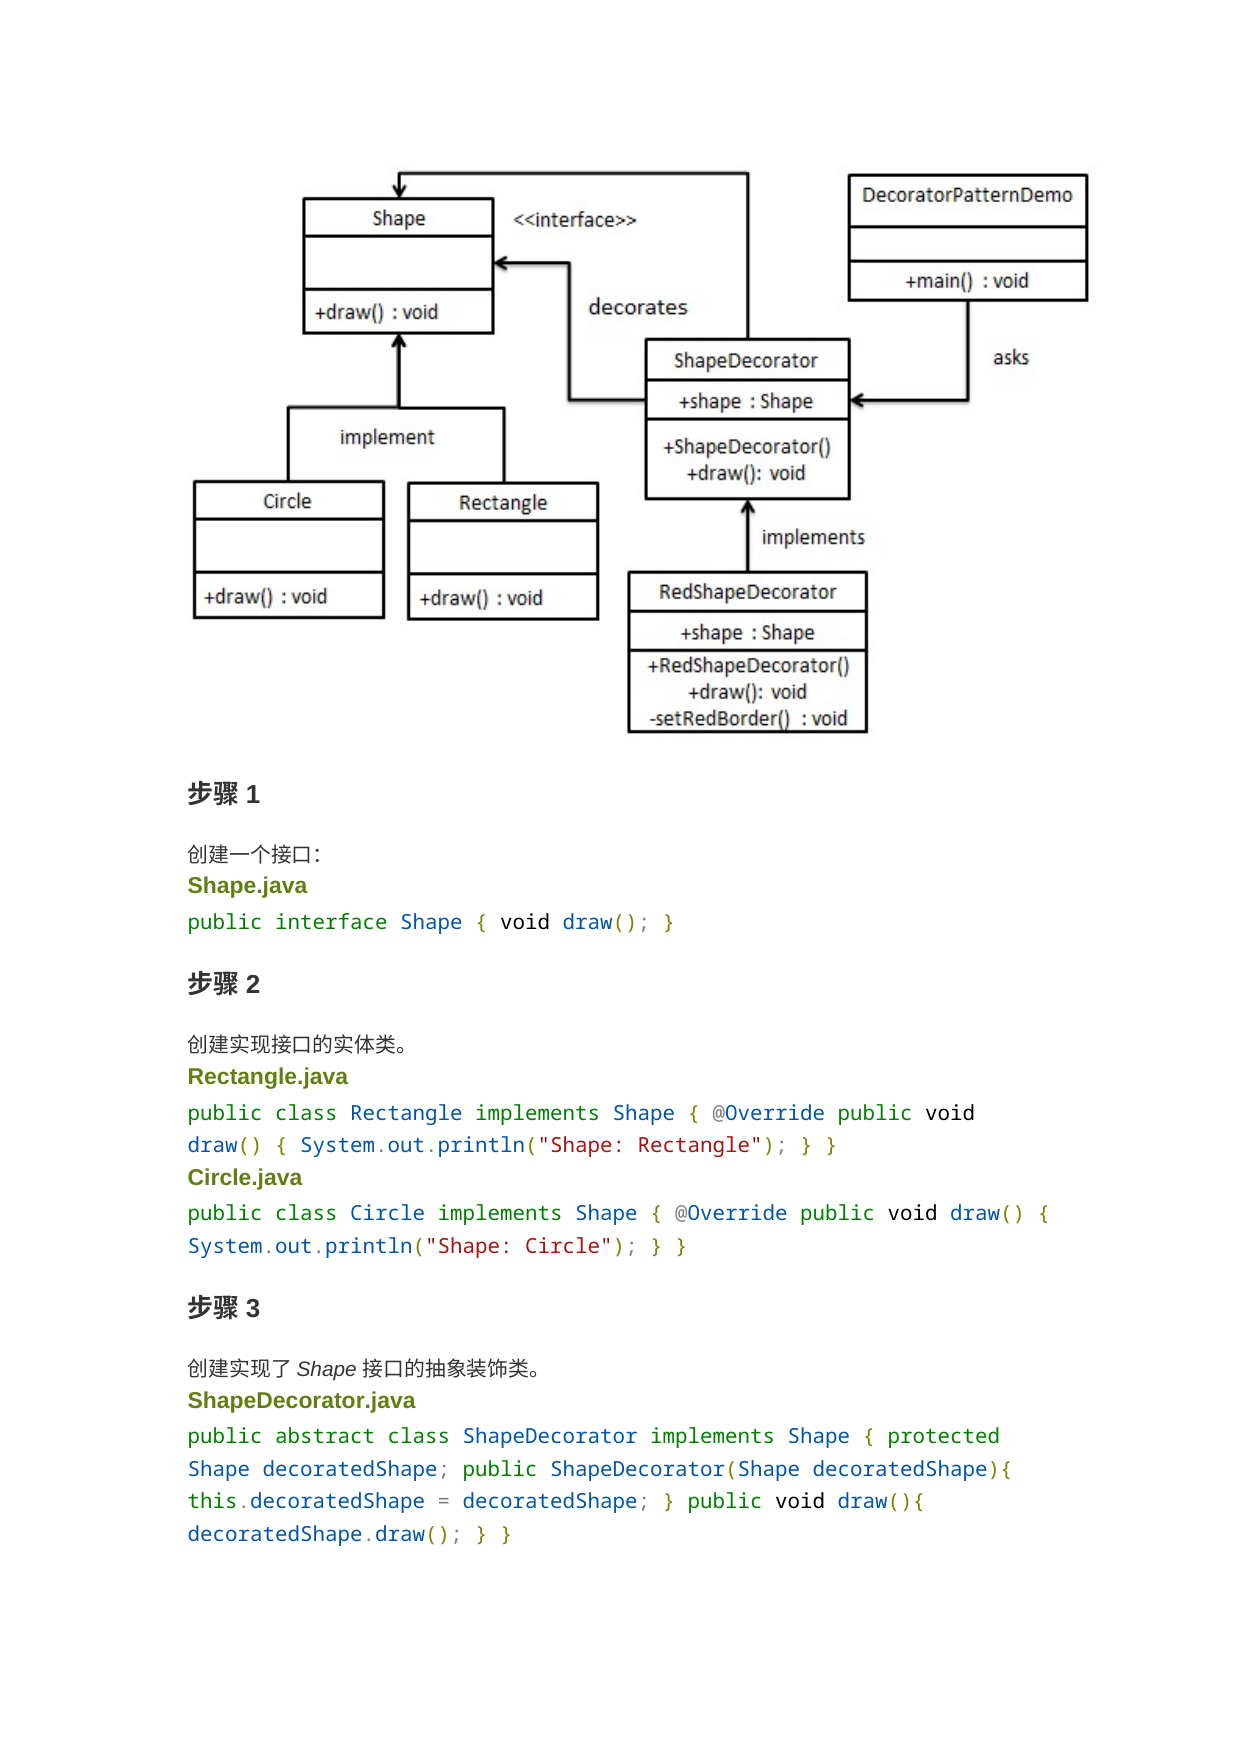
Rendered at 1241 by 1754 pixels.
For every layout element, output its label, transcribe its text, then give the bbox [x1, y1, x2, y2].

text Circle.java [187, 1161, 1053, 1193]
text ShapeDecorator.java [187, 1384, 1053, 1416]
text public class Rectangle implements Shape { @Override public void draw() { System.out.println("Shape: Rectangle"); } } [187, 1096, 1053, 1161]
text public abstract class ShapeDecorator implements Shape { protected Shape decoratedShape; public ShapeDecorator(Shape decoratedShape){ this.decoratedShape = decoratedShape; } public void draw(){ decoratedShape.draw(); } } [187, 1419, 1053, 1549]
text Rectangle.java [187, 1060, 1053, 1093]
text 创建实现了 Shape 接口的抽象装饰类。 [187, 1351, 1053, 1384]
text Shape.java [187, 869, 1053, 902]
text 创建实现接口的实体类。 [187, 1028, 1053, 1060]
text 步骤 1 [187, 759, 1053, 824]
text 步骤 3 [187, 1274, 1053, 1339]
text 创建一个接口： [187, 837, 1053, 869]
text public class Circle implements Shape { @Override public void draw() { System.out.println("Shape: Circle"); } } [187, 1196, 1053, 1261]
picture [187, 163, 1098, 746]
text public interface Shape { void draw(); } [187, 905, 1053, 938]
text 步骤 2 [187, 950, 1053, 1015]
